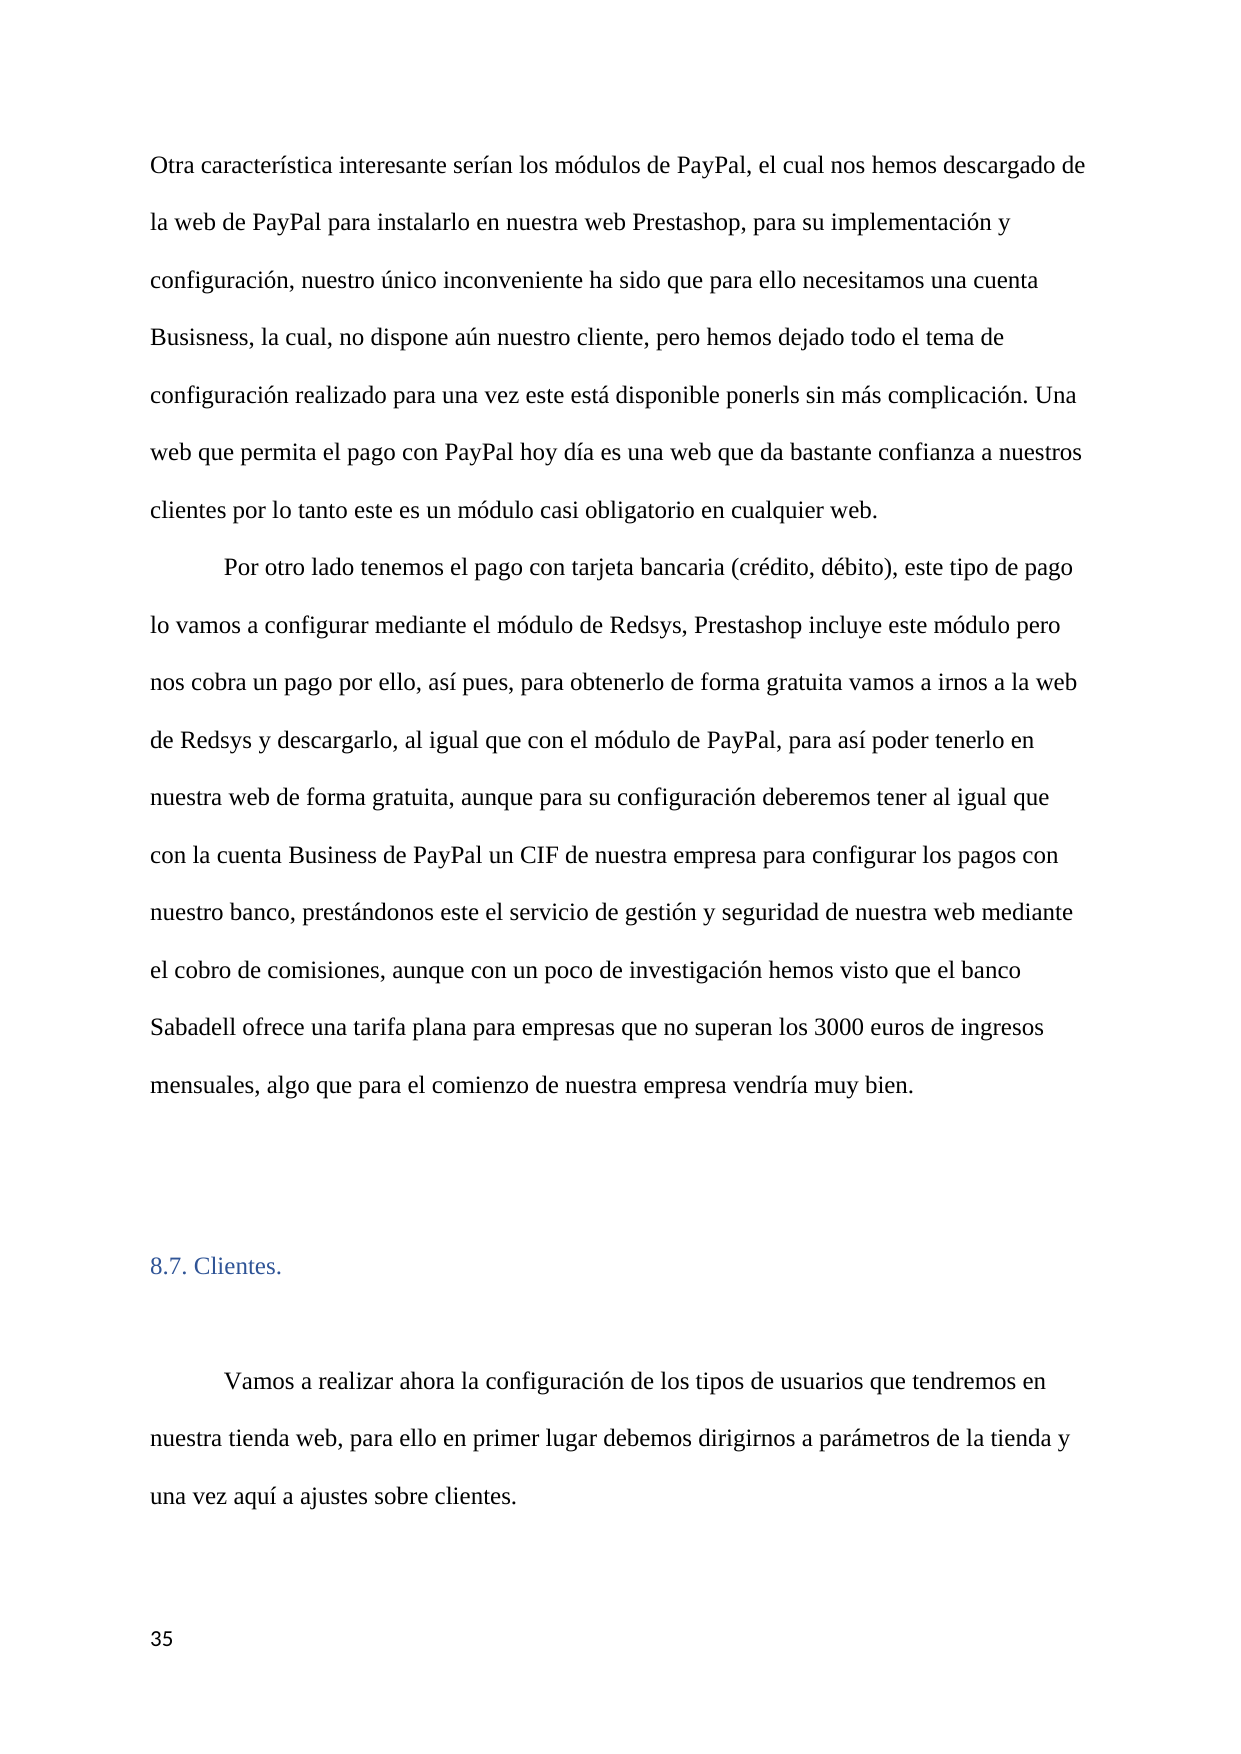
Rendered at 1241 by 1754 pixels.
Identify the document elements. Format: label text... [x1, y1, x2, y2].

text Por otro lado tenemos el pago con tarjeta bancaria (crédito, débito), este tipo de pago lo vamos a configurar mediante el módulo de Redsys, Prestashop incluye este módulo pero nos cobra un pago por ello, así pues, para obtenerlo de forma gratuita vamos a irnos a la web de Redsys y descargarlo, al igual que con el módulo de PayPal, para así poder tenerlo en nuestra web de forma gratuita, aunque para su configuración deberemos tener al igual que con la cuenta Business de PayPal un CIF de nuestra empresa para configurar los pagos con nuestro banco, prestándonos este el servicio de gestión y seguridad de nuestra web mediante el cobro de comisiones, aunque con un poco de investigación hemos visto que el banco Sabadell ofrece una tarifa plana para empresas que no superan los 3000 euros de ingresos mensuales, algo que para el comienzo de nuestra empresa vendría muy bien. [150, 552, 1090, 1099]
subtitle 8.7. Clientes. [150, 1251, 1090, 1279]
text Otra característica interesante serían los módulos de PayPal, el cual nos hemos descargado de la web de PayPal para instalarlo en nuestra web Prestashop, para su implementación y configuración, nuestro único inconveniente ha sido que para ello necesitamos una cuenta Busisness, la cual, no dispone aún nuestro cliente, pero hemos dejado todo el tema de configuración realizado para una vez este está disponible ponerls sin más complicación. Una web que permita el pago con PayPal hoy día es una web que da bastante confianza a nuestros clientes por lo tanto este es un módulo casi obligatorio en cualquier web. [150, 150, 1090, 524]
text Vamos a realizar ahora la configuración de los tipos de usuarios que tendremos en nuestra tienda web, para ello en primer lugar debemos dirigirnos a parámetros de la tienda y una vez aquí a ajustes sobre clientes. [150, 1366, 1090, 1509]
